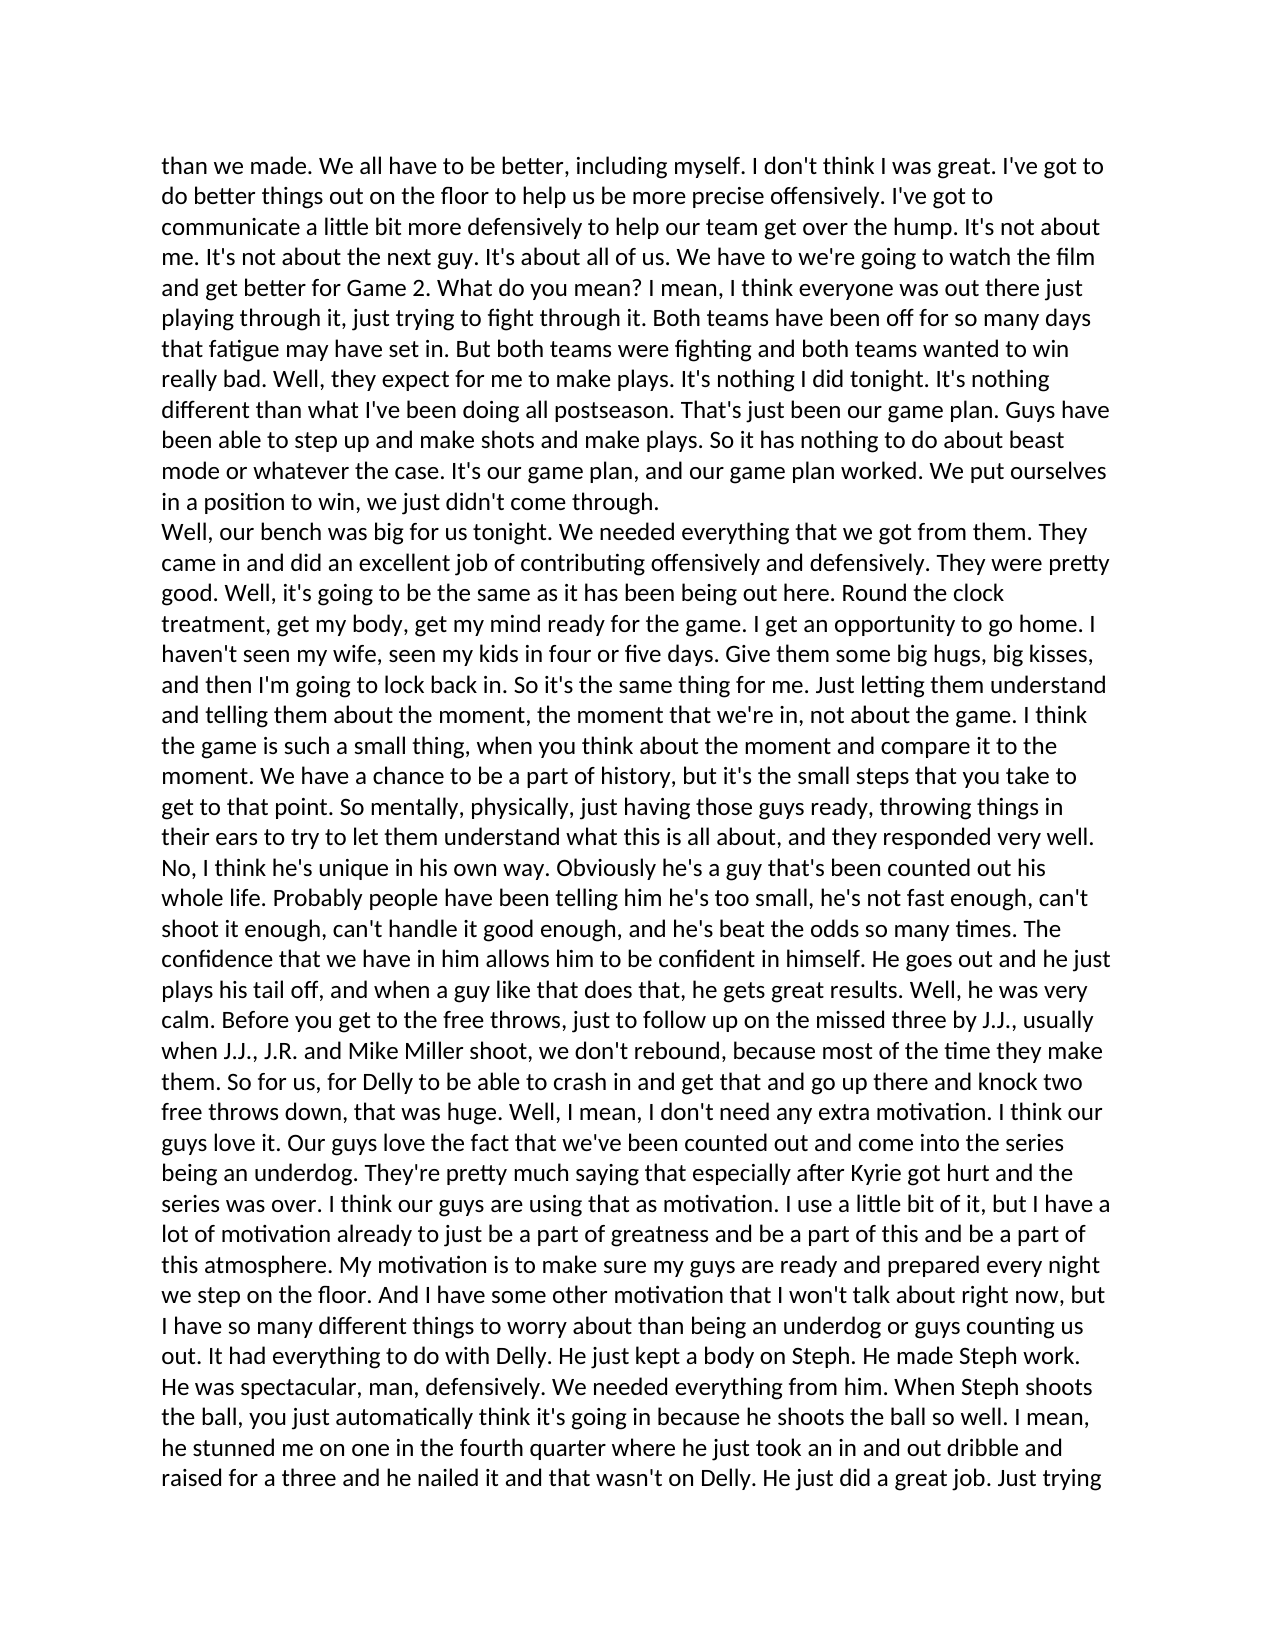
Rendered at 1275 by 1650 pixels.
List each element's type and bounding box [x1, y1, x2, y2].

table_cell [150, 516, 1125, 1493]
table_cell [150, 150, 1125, 516]
